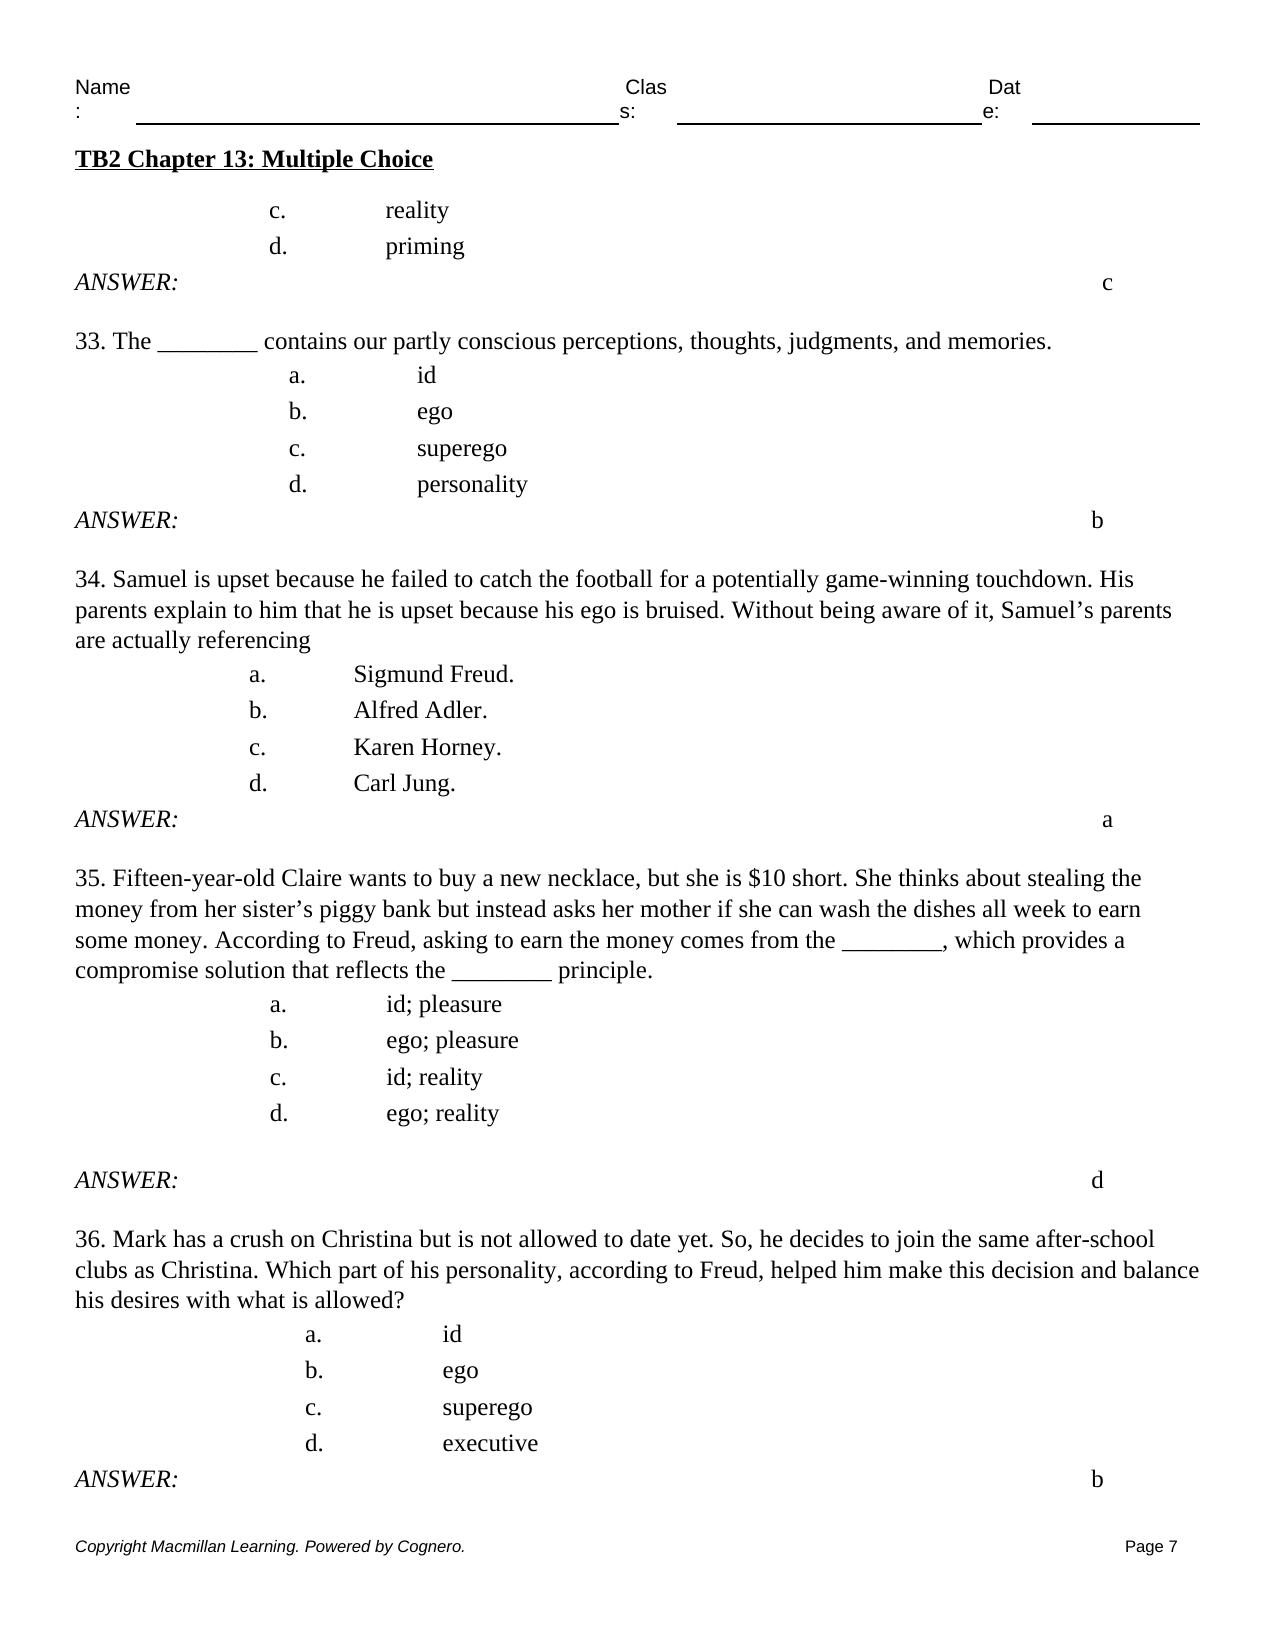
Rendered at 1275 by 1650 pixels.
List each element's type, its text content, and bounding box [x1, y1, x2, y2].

table_header 33. The ________ contains our partly conscious perceptions, thoughts, judgments, and memories. [75, 326, 1200, 537]
table_header 34. Samuel is upset because he failed to catch the football for a potentially game-winning touchdown. His parents explain to him that he is upset because his ego is bruised. Without being aware of it, Samuel’s parents are actually referencing [75, 564, 1200, 836]
table_header 36. Mark has a crush on Christina but is not allowed to date yet. So, he decides to join the same after-school clubs as Christina. Which part of his personality, according to Freud, helped him make this decision and balance his desires with what is allowed? [75, 1224, 1200, 1496]
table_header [75, 192, 1200, 299]
table_header 35. Fifteen-year-old Claire wants to buy a new necklace, but she is $10 short. She thinks about stealing the money from her sister’s piggy bank but instead asks her mother if she can wash the dishes all week to earn some money. According to Freud, asking to earn the money comes from the ________, which provides a compromise solution that reflects the ________ principle. [75, 863, 1200, 1197]
